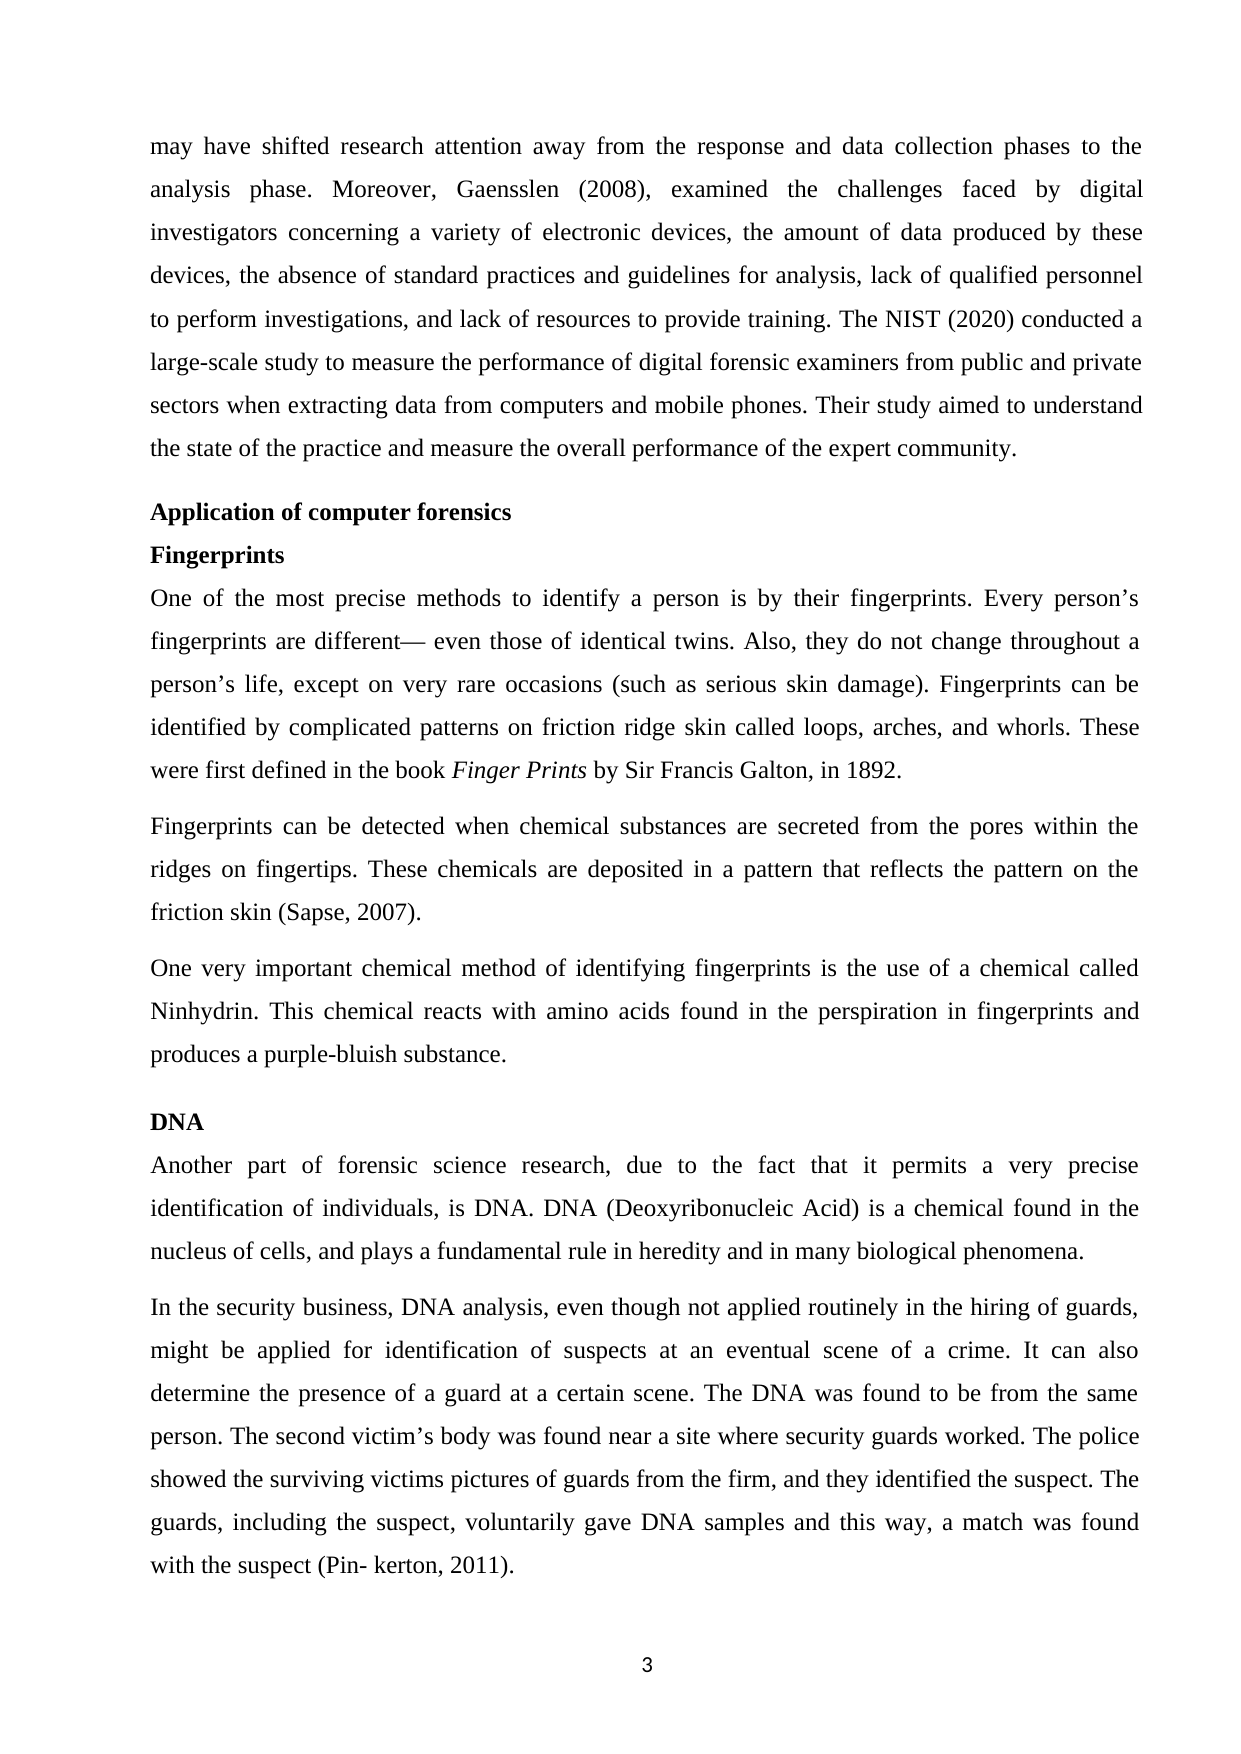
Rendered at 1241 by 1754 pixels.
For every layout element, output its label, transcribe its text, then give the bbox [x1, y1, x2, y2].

text One very important chemical method of identifying fingerprints is the use of a chemical called Ninhydrin. This chemical reacts with amino acids found in the perspiration in fingerprints and produces a purple-bluish substance. [150, 953, 1141, 1068]
text Another part of forensic science research, due to the fact that it permits a very precise identification of individuals, is DNA. DNA (Deoxyribonucleic Acid) is a chemical found in the nucleus of cells, and plays a fundamental rule in heredity and in many biological phenomena. [150, 1150, 1141, 1265]
text In the security business, DNA analysis, even though not applied routinely in the hiring of guards, might be applied for identification of suspects at an eventual scene of a crime. It can also determine the presence of a guard at a certain scene. The DNA was found to be from the same person. The second victim’s body was found near a site where security guards worked. The police showed the surviving victims pictures of guards from the firm, and they identified the suspect. The guards, including the suspect, voluntarily gave DNA samples and this way, a match was found with the suspect (Pin- kerton, 2011). [150, 1292, 1141, 1579]
subtitle Application of computer forensics [150, 497, 1144, 526]
subtitle Fingerprints [150, 540, 1144, 569]
text One of the most precise methods to identify a person is by their fingerprints. Every person’s fingerprints are different— even those of identical twins. Also, they do not change throughout a person’s life, except on very rare occasions (such as serious skin damage). Fingerprints can be identified by complicated patterns on friction ridge skin called loops, arches, and whorls. These were first defined in the book Finger Prints by Sir Francis Galton, in 1892. [150, 583, 1141, 784]
subtitle DNA [150, 1107, 1144, 1136]
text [149, 131, 1144, 462]
text Fingerprints can be detected when chemical substances are secreted from the pores within the ridges on fingertips. These chemicals are deposited in a pattern that reflects the pattern on the friction skin (Sapse, 2007). [150, 811, 1141, 926]
